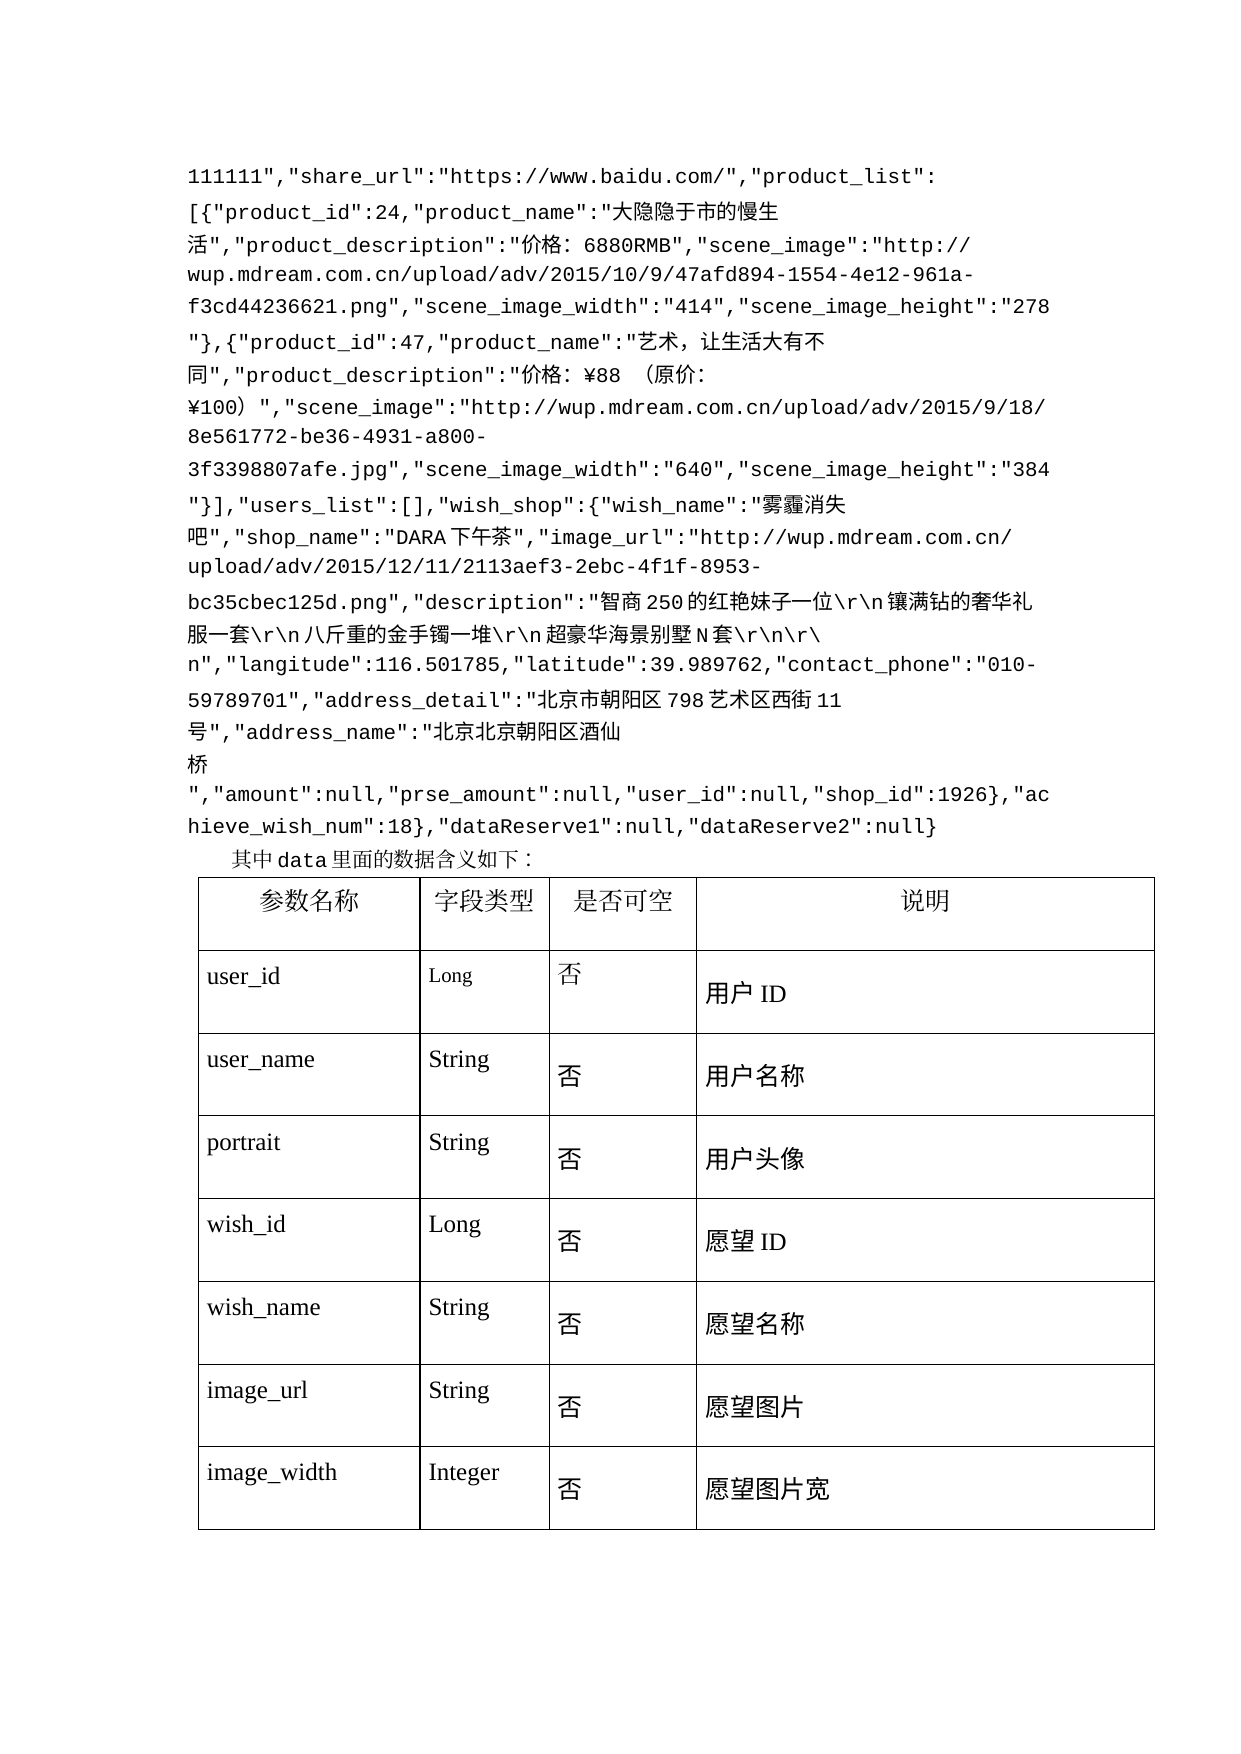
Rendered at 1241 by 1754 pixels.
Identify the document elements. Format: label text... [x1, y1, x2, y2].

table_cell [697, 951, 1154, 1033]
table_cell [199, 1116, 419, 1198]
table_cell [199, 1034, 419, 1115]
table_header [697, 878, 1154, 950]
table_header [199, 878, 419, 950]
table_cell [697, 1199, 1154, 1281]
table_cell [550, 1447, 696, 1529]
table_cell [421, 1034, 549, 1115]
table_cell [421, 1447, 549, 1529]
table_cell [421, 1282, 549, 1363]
text 其中data里面的数据含义如下： [187, 844, 1053, 877]
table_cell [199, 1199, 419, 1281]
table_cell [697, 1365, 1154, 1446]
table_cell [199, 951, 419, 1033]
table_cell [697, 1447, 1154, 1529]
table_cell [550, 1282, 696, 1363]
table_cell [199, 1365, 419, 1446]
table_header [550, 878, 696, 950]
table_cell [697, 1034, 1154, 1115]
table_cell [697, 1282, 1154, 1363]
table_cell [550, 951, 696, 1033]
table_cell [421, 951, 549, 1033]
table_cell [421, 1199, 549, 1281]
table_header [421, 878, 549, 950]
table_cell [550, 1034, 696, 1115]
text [187, 162, 1053, 844]
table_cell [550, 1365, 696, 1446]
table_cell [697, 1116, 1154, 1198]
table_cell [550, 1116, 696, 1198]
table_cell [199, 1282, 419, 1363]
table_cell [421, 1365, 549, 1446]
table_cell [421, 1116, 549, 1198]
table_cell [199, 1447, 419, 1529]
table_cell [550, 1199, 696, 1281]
